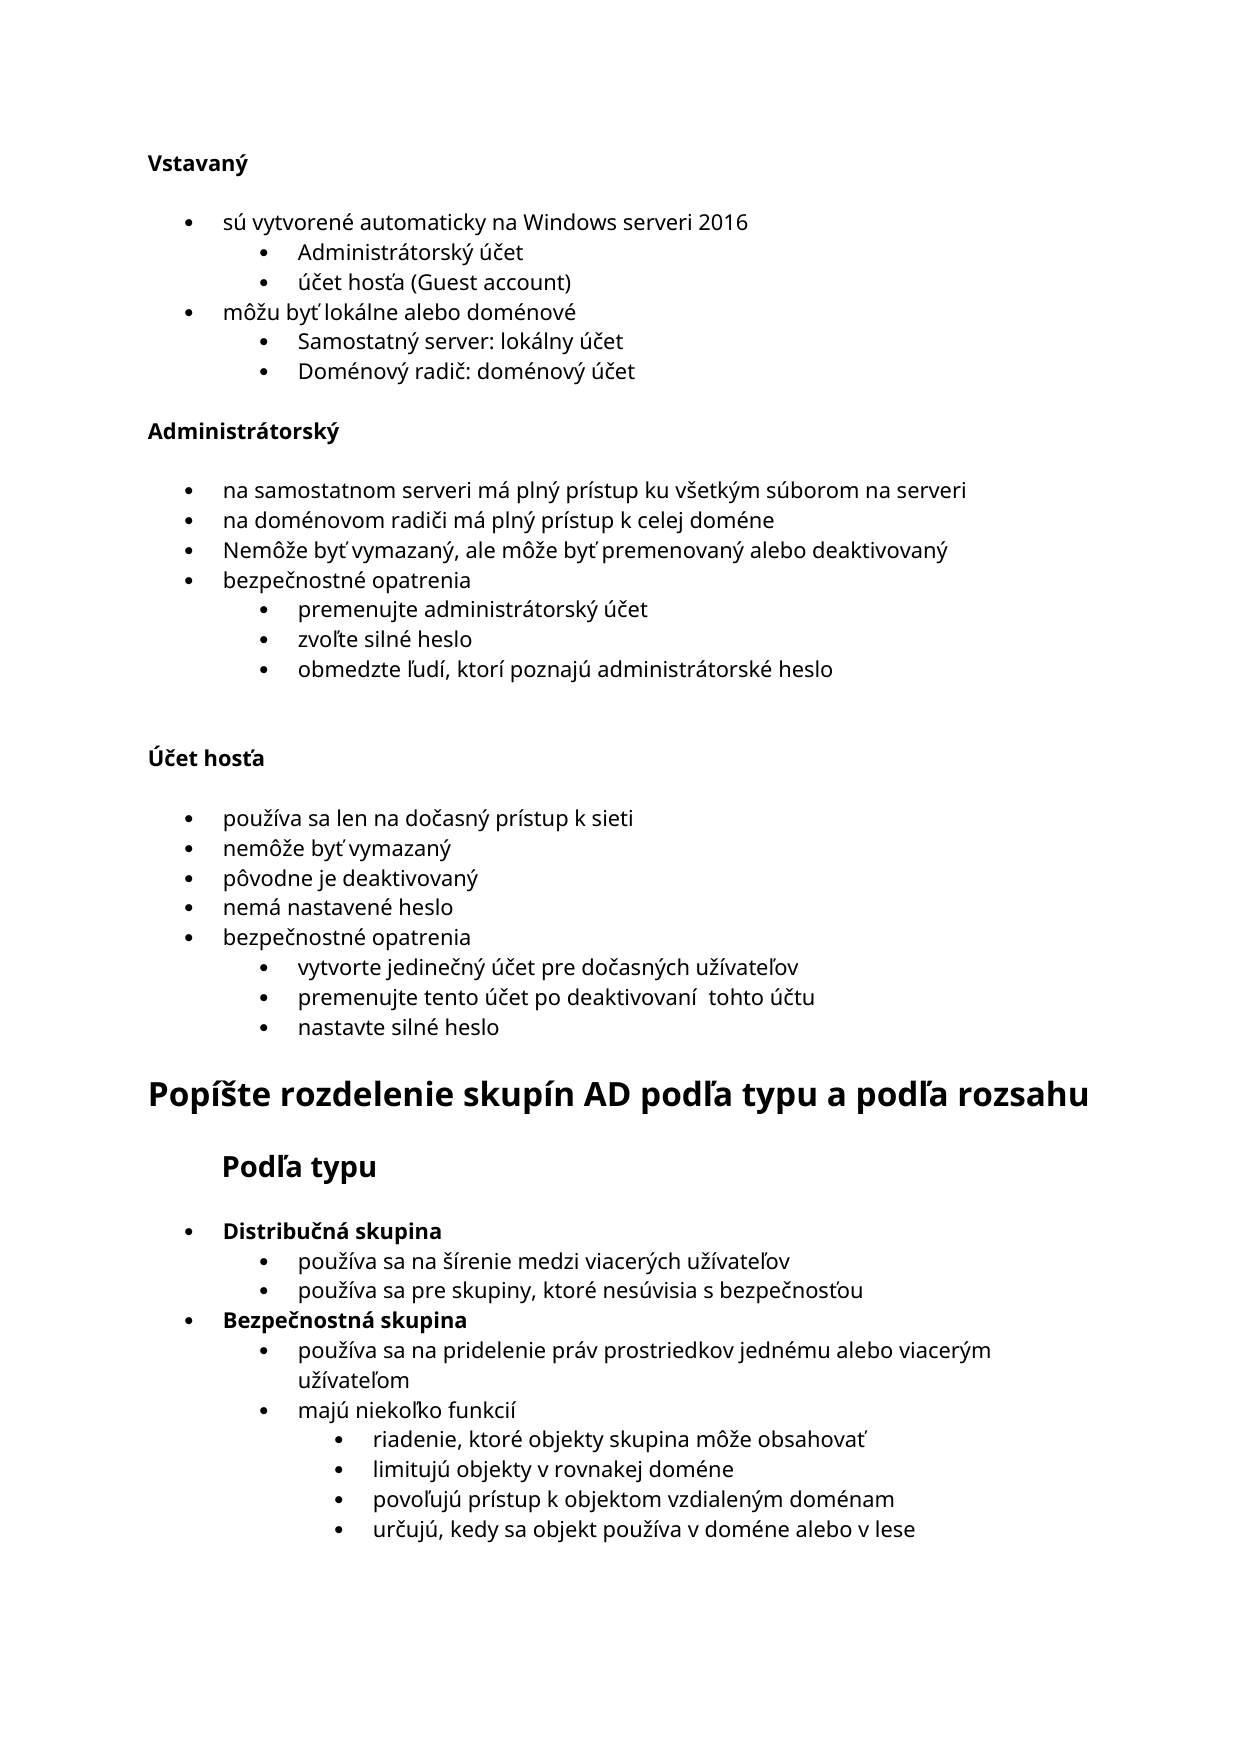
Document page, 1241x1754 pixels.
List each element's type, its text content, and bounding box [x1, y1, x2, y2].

list bezpečnostné opatrenia ​ [185, 922, 1093, 952]
list určujú, kedy sa objekt používa v doméne alebo v lese [335, 1514, 1093, 1543]
list limitujú objekty v rovnakej doméne ​ [335, 1454, 1093, 1484]
list vytvorte jedinečný účet pre dočasných užívateľov ​ [260, 952, 1093, 982]
text Účet hosťa [148, 743, 1093, 773]
list účet hosťa (Guest account)​ [260, 267, 1093, 297]
list majú niekoľko funkcií ​ [260, 1394, 1093, 1424]
list pôvodne je deaktivovaný ​ [185, 863, 1093, 892]
list na doménovom radiči má plný prístup k celej doméne ​ [185, 505, 1093, 535]
list povoľujú prístup k objektom vzdialeným doménam​ [335, 1484, 1093, 1514]
list Nemôže byť vymazaný, ale môže byť premenovaný alebo deaktivovaný ​ [185, 535, 1093, 565]
text Administrátorský [148, 416, 1093, 446]
list obmedzte ľudí, ktorí poznajú administrátorské heslo ​ [260, 654, 1093, 684]
list nemôže byť vymazaný​ [185, 833, 1093, 863]
list môžu byť lokálne alebo doménové ​ [185, 297, 1093, 326]
list Bezpečnostná skupina ​ [185, 1305, 1093, 1335]
list nastavte silné heslo [260, 1012, 1093, 1041]
list sú vytvorené automaticky na Windows serveri 2016​ [185, 207, 1093, 237]
list riadenie, ktoré objekty skupina môže obsahovať ​ [335, 1424, 1093, 1454]
text Podľa typu [148, 1146, 1093, 1186]
list používa sa na šírenie medzi viacerých užívateľov ​ [260, 1246, 1093, 1275]
list nemá nastavené heslo ​ [185, 892, 1093, 922]
list Distribučná skupina ​ [185, 1216, 1093, 1246]
list používa sa na pridelenie práv prostriedkov jednému alebo viacerým užívateľom​ [260, 1335, 1093, 1394]
list používa sa pre skupiny, ktoré nesúvisia s bezpečnosťou ​ [260, 1275, 1093, 1305]
list premenujte administrátorský účet ​ [260, 594, 1093, 624]
list Doménový radič: doménový účet [260, 356, 1093, 386]
list na samostatnom serveri má plný prístup ku všetkým súborom na serveri​ [185, 475, 1093, 505]
list Samostatný server: lokálny účet ​ [260, 326, 1093, 356]
list bezpečnostné opatrenia ​ [185, 565, 1093, 594]
text Popíšte rozdelenie skupín AD podľa typu a podľa rozsahu [148, 1041, 1093, 1117]
text Vstavaný [148, 148, 1093, 177]
list používa sa len na dočasný prístup k sieti ​ [185, 803, 1093, 833]
list premenujte tento účet po deaktivovaní tohto účtu ​ [260, 982, 1093, 1012]
list zvoľte silné heslo ​ [260, 624, 1093, 654]
list Administrátorský účet ​ [260, 237, 1093, 267]
